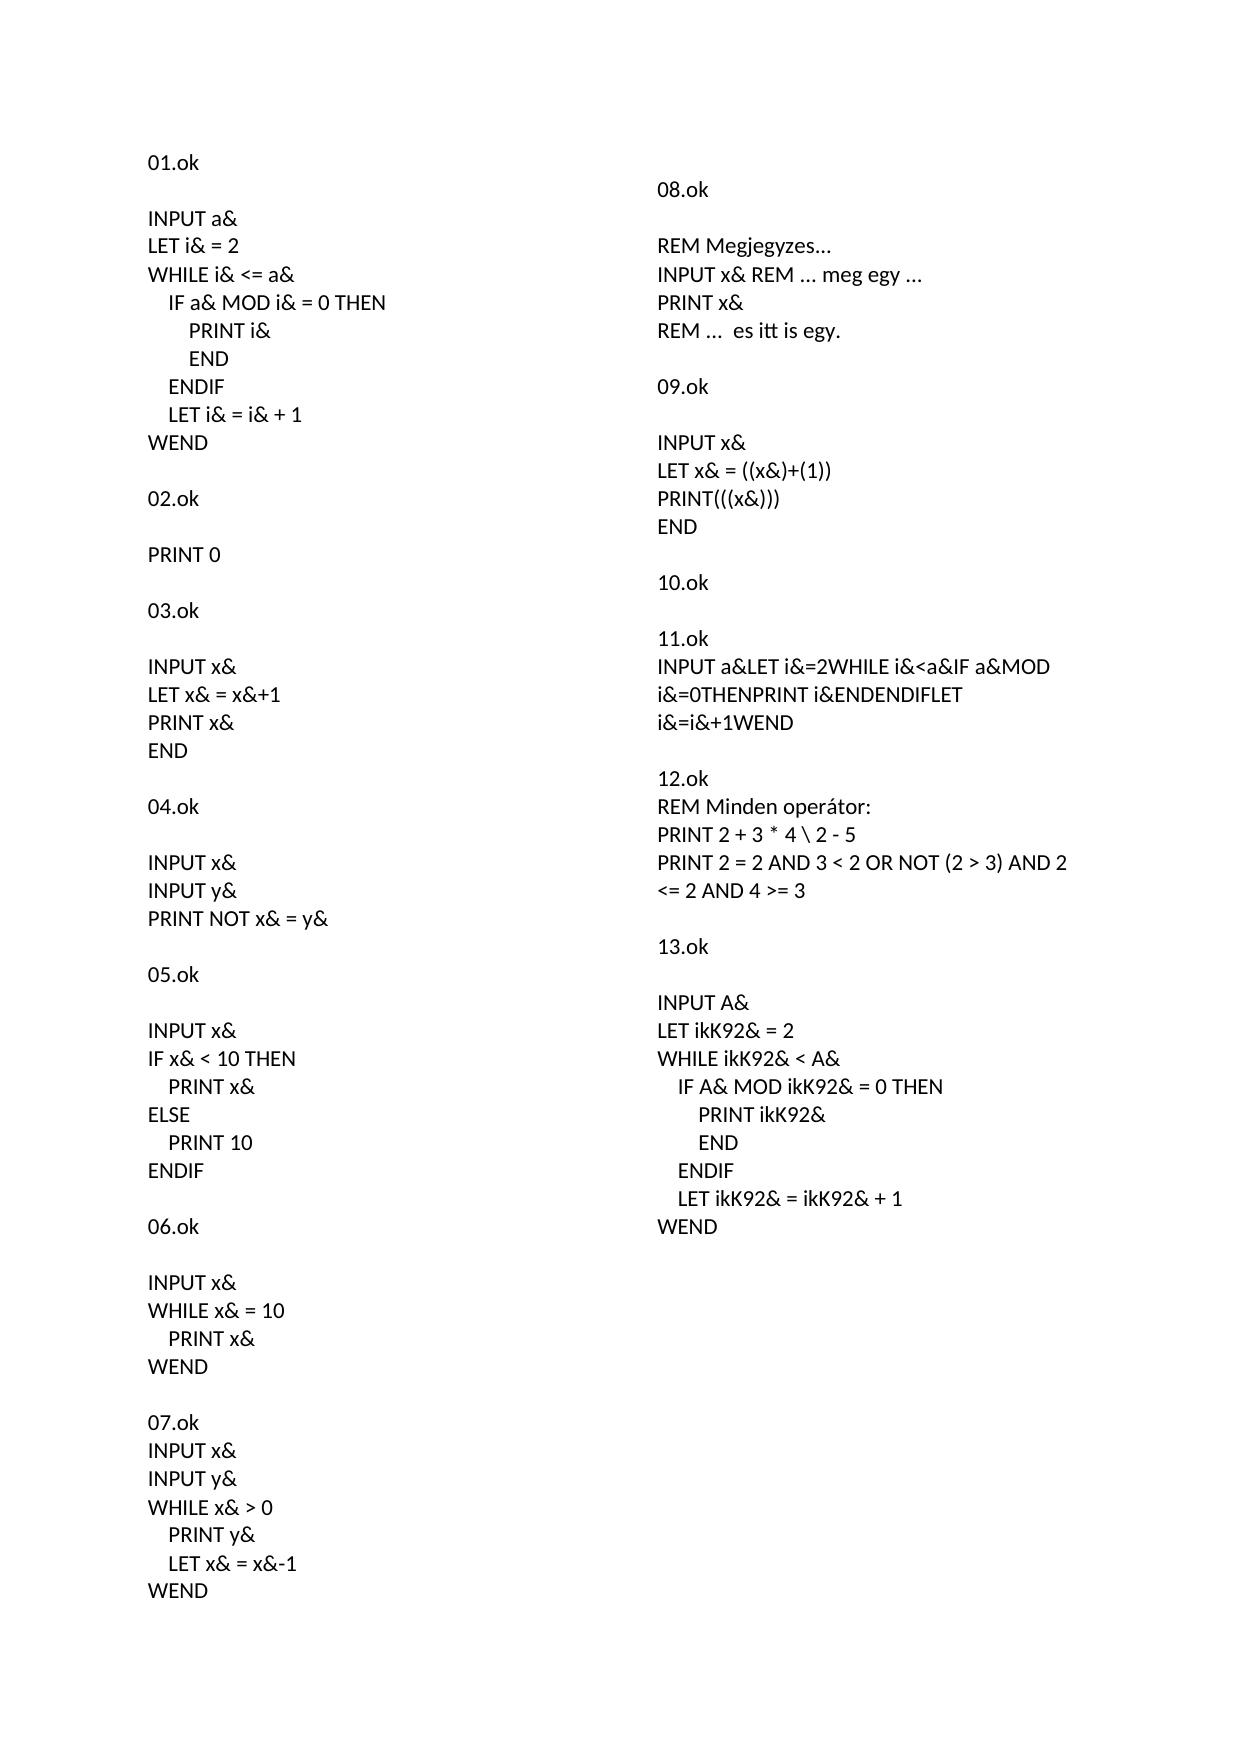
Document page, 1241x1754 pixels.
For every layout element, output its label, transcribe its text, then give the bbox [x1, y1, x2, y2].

text INPUT x& [148, 1016, 583, 1044]
text INPUT x& [148, 1437, 583, 1464]
text PRINT(((x&))) [657, 484, 1093, 512]
text 10.ok [657, 568, 1093, 596]
text INPUT a& [148, 204, 583, 232]
text END [148, 736, 583, 764]
text END [657, 512, 1093, 540]
text INPUT y& [148, 876, 583, 904]
text INPUT x& REM ... meg egy ... [657, 260, 1093, 288]
text ELSE [148, 1100, 583, 1128]
text LET ikK92& = 2 [657, 1016, 1093, 1044]
text LET i& = i& + 1 [148, 400, 583, 428]
text 05.ok [148, 960, 583, 988]
text 06.ok [148, 1212, 583, 1240]
text WEND [148, 1352, 583, 1381]
text INPUT x& [148, 652, 583, 680]
text PRINT y& [148, 1521, 583, 1549]
text WEND [148, 1577, 583, 1605]
text PRINT 0 [148, 540, 583, 568]
text INPUT x& [148, 848, 583, 876]
text REM Megjegyzes... [657, 232, 1093, 260]
text END [148, 344, 583, 372]
text INPUT x& [148, 1268, 583, 1296]
text IF a& MOD i& = 0 THEN [148, 288, 583, 316]
text 03.ok [148, 596, 583, 624]
text PRINT x& [148, 1072, 583, 1100]
text LET x& = ((x&)+(1)) [657, 456, 1093, 484]
text PRINT 10 [148, 1128, 583, 1156]
text REM Minden operátor: [657, 792, 1093, 820]
text PRINT i& [148, 316, 583, 344]
text PRINT x& [148, 1324, 583, 1352]
text INPUT y& [148, 1464, 583, 1493]
text 02.ok [148, 484, 583, 512]
text IF A& MOD ikK92& = 0 THEN [657, 1072, 1093, 1100]
text LET i& = 2 [148, 232, 583, 260]
text PRINT NOT x& = y& [148, 904, 583, 932]
text 04.ok [148, 792, 583, 820]
text 11.ok [657, 624, 1093, 652]
text WHILE i& <= a& [148, 260, 583, 288]
text INPUT a&LET i&=2WHILE i&<a&IF a&MOD i&=0THENPRINT i&ENDENDIFLET i&=i&+1WEND [657, 652, 1093, 736]
text ENDIF [148, 372, 583, 400]
text ENDIF [148, 1156, 583, 1184]
text WHILE x& = 10 [148, 1296, 583, 1324]
text 12.ok [657, 764, 1093, 792]
text END [657, 1128, 1093, 1156]
text 01.ok [148, 148, 583, 176]
text ENDIF [657, 1156, 1093, 1184]
text WEND [148, 428, 583, 456]
text PRINT x& [657, 288, 1093, 316]
text 13.ok [657, 932, 1093, 960]
text PRINT ikK92& [657, 1100, 1093, 1128]
text REM ... es itt is egy. [657, 316, 1093, 344]
text WHILE ikK92& < A& [657, 1044, 1093, 1072]
text PRINT 2 = 2 AND 3 < 2 OR NOT (2 > 3) AND 2 <= 2 AND 4 >= 3 [657, 848, 1093, 904]
text PRINT x& [148, 708, 583, 736]
text WHILE x& > 0 [148, 1493, 583, 1521]
text 08.ok [657, 176, 1093, 204]
text LET x& = x&-1 [148, 1549, 583, 1577]
text LET x& = x&+1 [148, 680, 583, 708]
text WEND [657, 1212, 1093, 1240]
text INPUT A& [657, 988, 1093, 1016]
text PRINT 2 + 3 * 4 \ 2 - 5 [657, 820, 1093, 848]
text 07.ok [148, 1408, 583, 1437]
text IF x& < 10 THEN [148, 1044, 583, 1072]
text 09.ok [657, 372, 1093, 400]
text LET ikK92& = ikK92& + 1 [657, 1184, 1093, 1212]
text INPUT x& [657, 428, 1093, 456]
